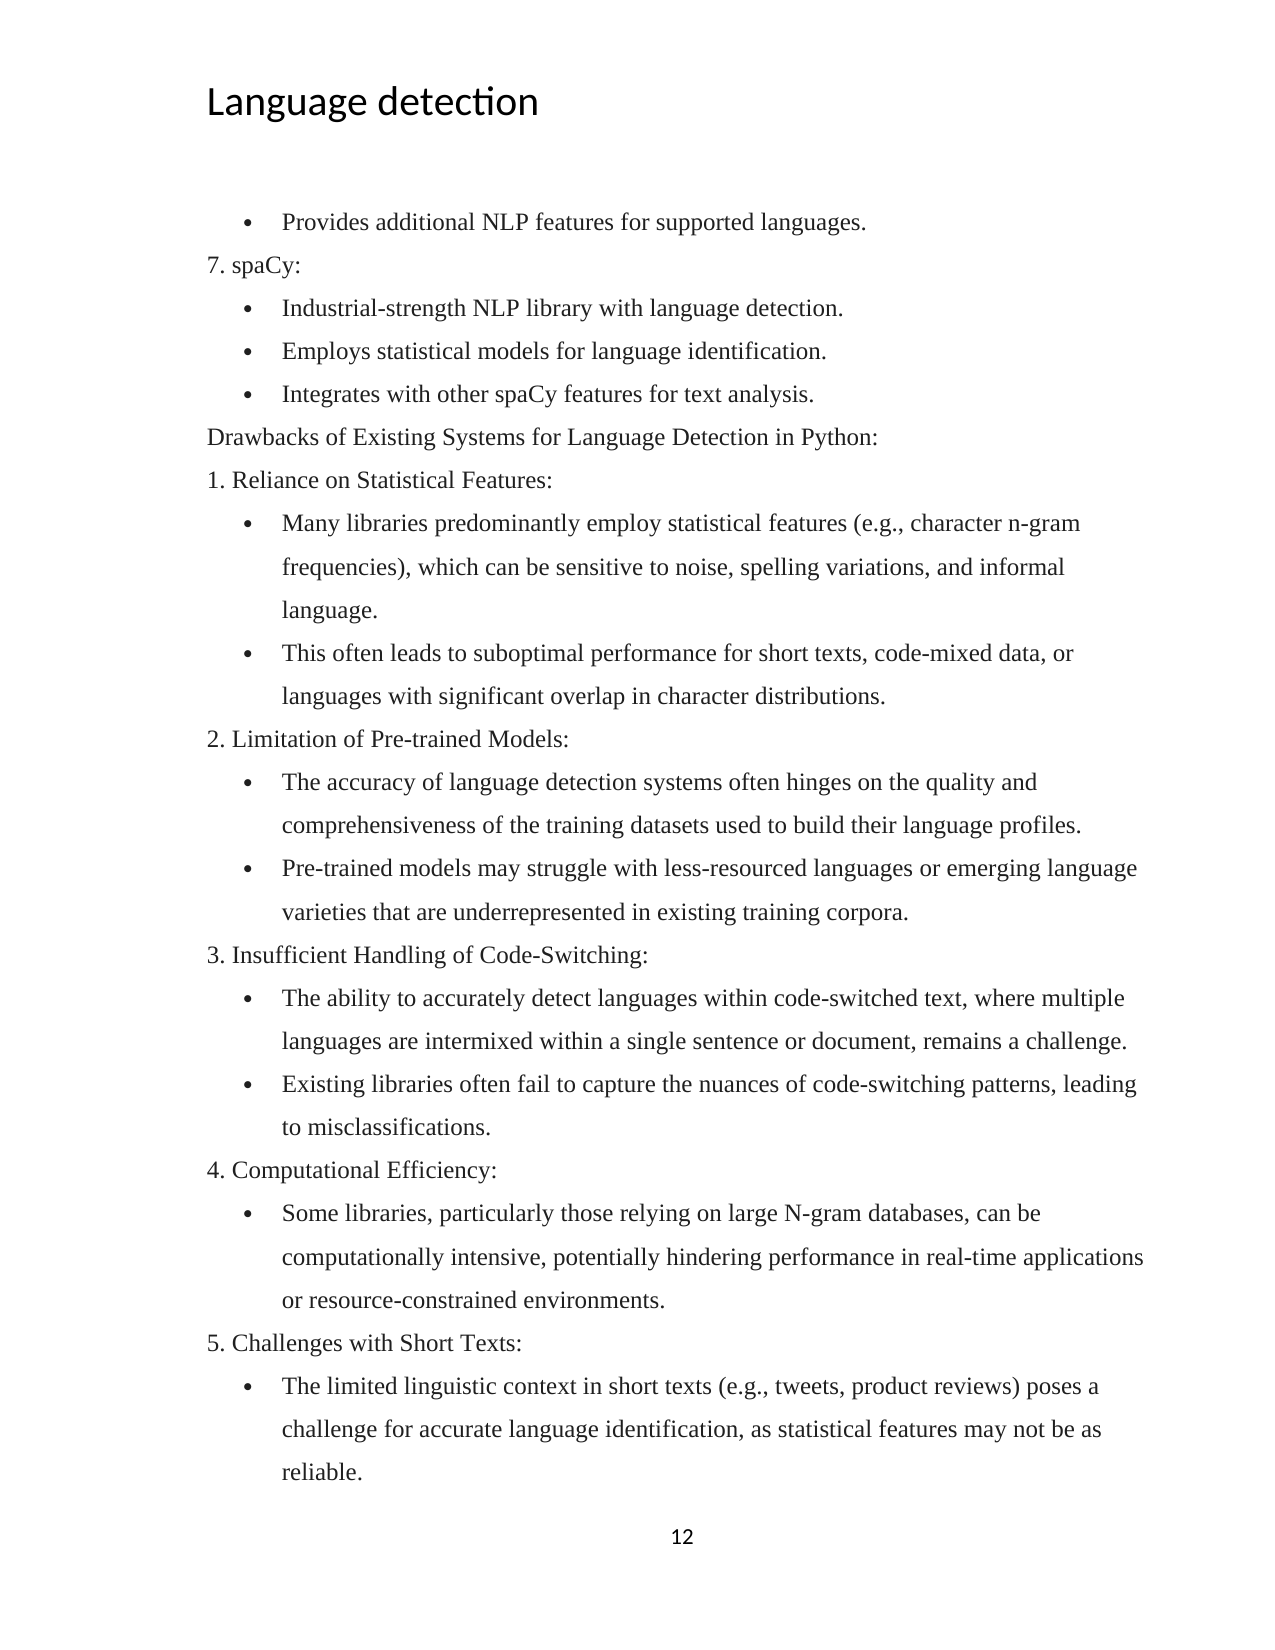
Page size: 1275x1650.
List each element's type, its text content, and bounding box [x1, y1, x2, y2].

list Many libraries predominantly employ statistical features (e.g., character n-gram frequencies), which can be sensitive to noise, spelling variations, and informal language. [244, 508, 1157, 623]
text 3. Insufficient Handling of Code-Switching: [207, 940, 1157, 968]
list The accuracy of language detection systems often hinges on the quality and comprehensiveness of the training datasets used to build their language profiles. [244, 767, 1157, 839]
text 4. Computational Efficiency: [207, 1155, 1157, 1184]
list Provides additional NLP features for supported languages. [244, 207, 1157, 235]
list Existing libraries often fail to capture the nuances of code-switching patterns, leading to misclassifications. [244, 1069, 1157, 1141]
text 5. Challenges with Short Texts: [207, 1328, 1157, 1357]
list The limited linguistic context in short texts (e.g., tweets, product reviews) poses a challenge for accurate language identification, as statistical features may not be as reliable. [244, 1371, 1157, 1486]
text 7. spaCy: [207, 250, 1157, 278]
list Employs statistical models for language identification. [244, 336, 1157, 365]
text Drawbacks of Existing Systems for Language Detection in Python: [207, 422, 1157, 451]
list Pre-trained models may struggle with less-resourced languages or emerging language varieties that are underrepresented in existing training corpora. [244, 853, 1157, 925]
list Some libraries, particularly those relying on large N-gram databases, can be computationally intensive, potentially hindering performance in real-time applications or resource-constrained environments. [244, 1198, 1157, 1313]
list The ability to accurately detect languages within code-switched text, where multiple languages are intermixed within a single sentence or document, remains a challenge. [244, 983, 1157, 1055]
list Industrial-strength NLP library with language detection. [244, 293, 1157, 322]
text 2. Limitation of Pre-trained Models: [207, 724, 1157, 753]
text 1. Reliance on Statistical Features: [207, 465, 1157, 494]
list Integrates with other spaCy features for text analysis. [244, 379, 1157, 408]
list This often leads to suboptimal performance for short texts, code-mixed data, or languages with significant overlap in character distributions. [244, 638, 1157, 710]
